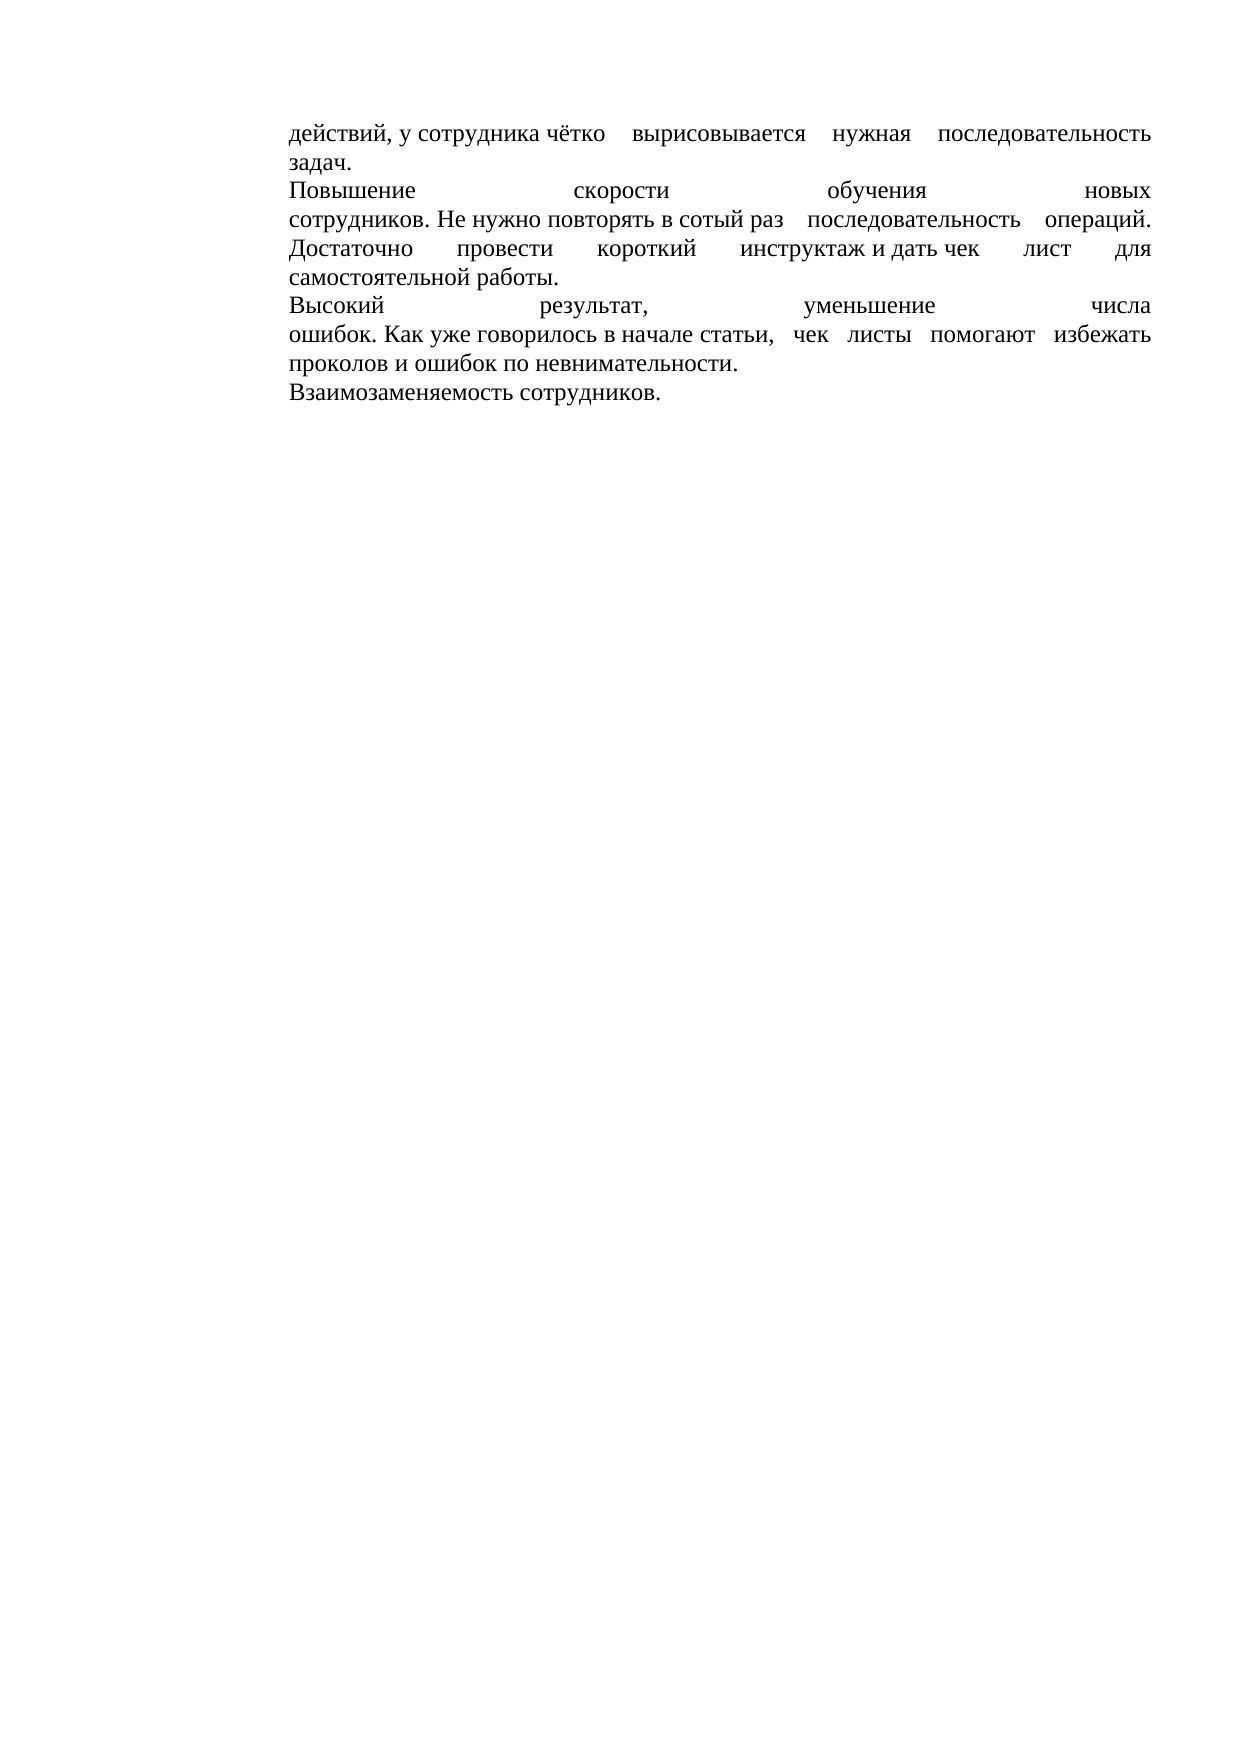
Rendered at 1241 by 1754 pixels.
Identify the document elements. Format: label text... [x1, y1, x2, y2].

text Высокий результат, уменьшение числа ошибок. Как уже говорилось в начале статьи, чек листы помогают избежать проколов и ошибок по невнимательности. [288, 291, 1152, 377]
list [251, 118, 1152, 176]
text Повышение скорости обучения новых сотрудников. Не нужно повторять в сотый раз последовательность операций. Достаточно провести короткий инструктаж и дать чек лист для самостоятельной работы. [288, 176, 1152, 291]
text Взаимозаменяемость сотрудников. [288, 377, 1152, 406]
